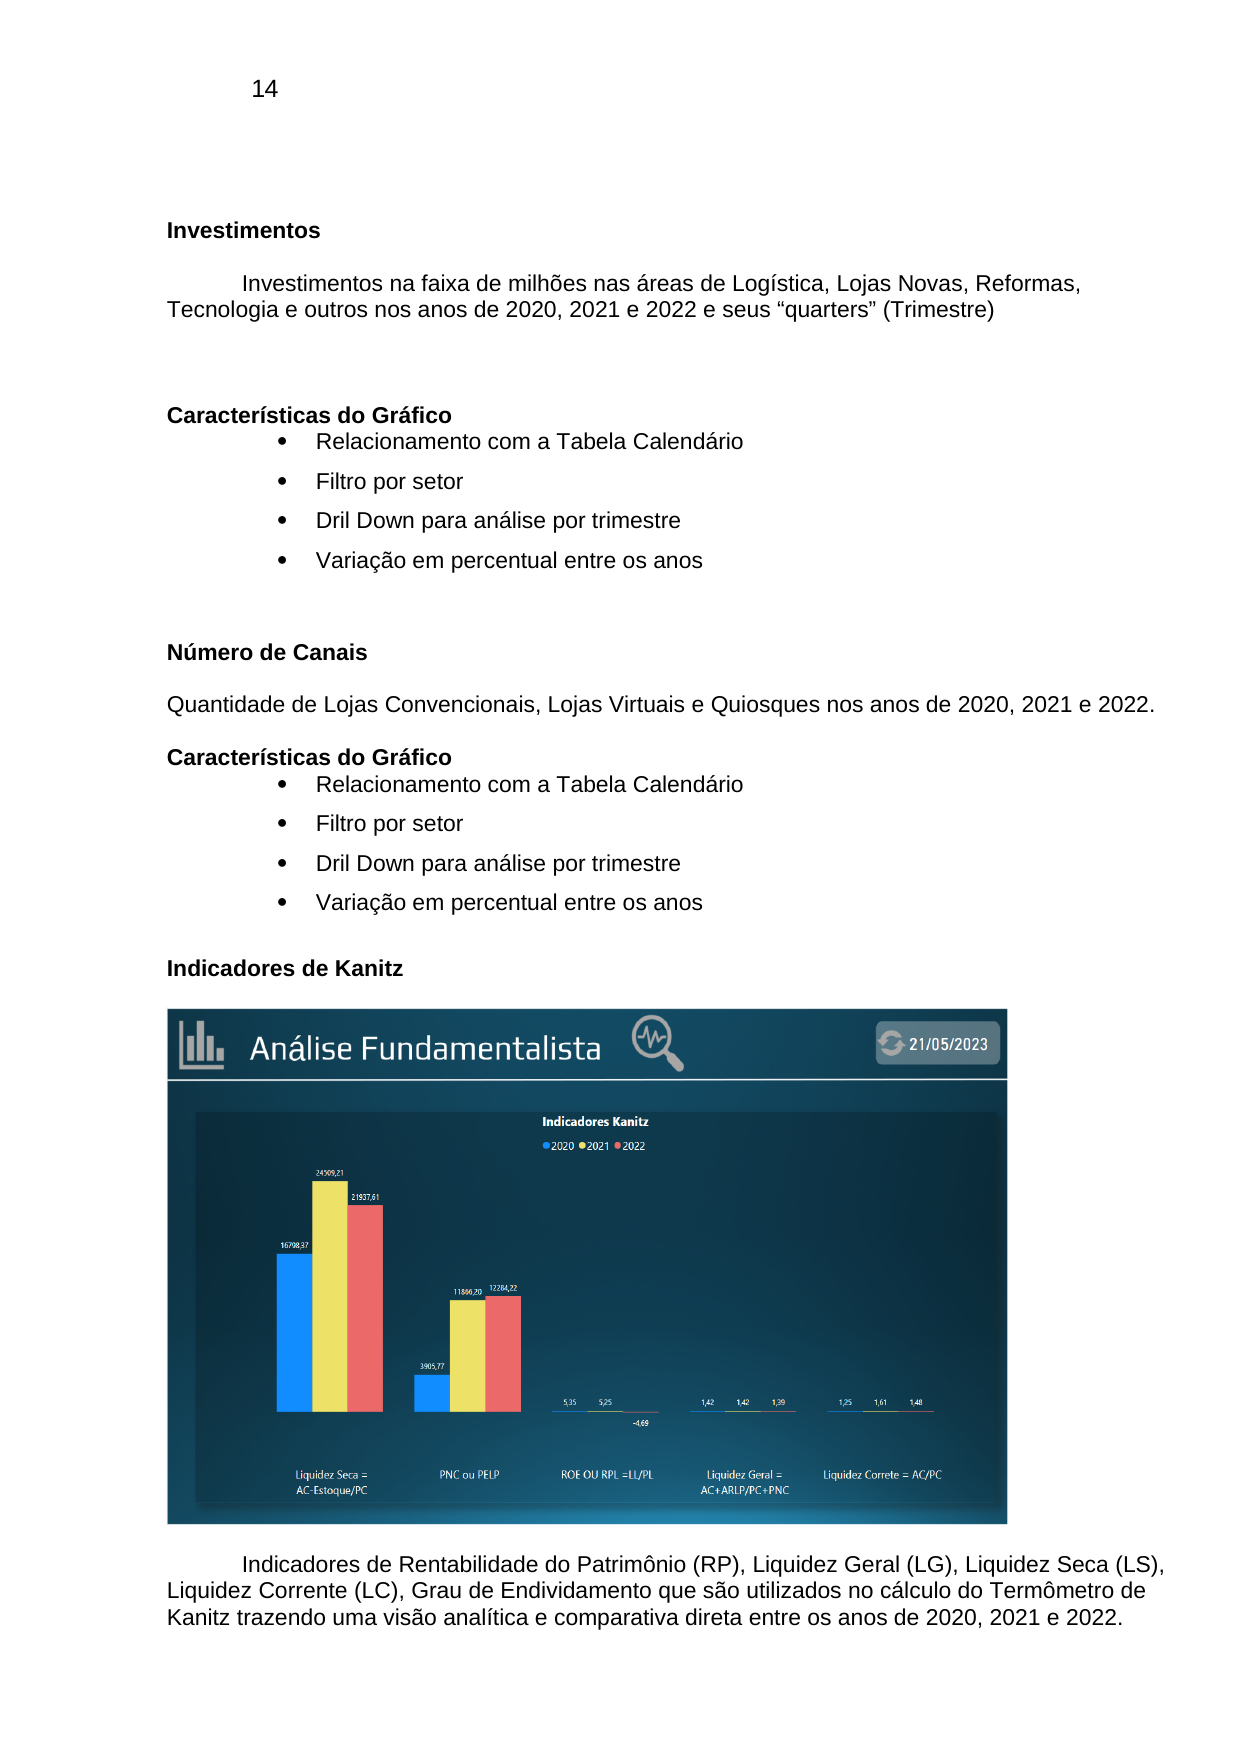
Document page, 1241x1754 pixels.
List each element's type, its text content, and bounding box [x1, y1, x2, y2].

list Filtro por setor [278, 468, 1192, 494]
list Relacionamento com a Tabela Calendário [278, 771, 1192, 797]
text Quantidade de Lojas Convencionais, Lojas Virtuais e Quiosques nos anos de 2020, 2021 e 2022. [167, 691, 1192, 718]
text Indicadores de Rentabilidade do Patrimônio (RP), Liquidez Geral (LG), Liquidez Seca (LS), Liquidez Corrente (LC), Grau de Endividamento que são utilizados no cálculo do Termômetro de Kanitz trazendo uma visão analítica e comparativa direta entre os anos de 2020, 2021 e 2022. [167, 1551, 1192, 1630]
text Indicadores de Kanitz [167, 955, 1192, 981]
text Características do Gráfico [167, 402, 1192, 428]
text Número de Canais [167, 639, 1192, 665]
list Dril Down para análise por trimestre [278, 849, 1192, 876]
list Dril Down para análise por trimestre [278, 507, 1192, 533]
list Relacionamento com a Tabela Calendário [278, 428, 1192, 454]
list Filtro por setor [278, 810, 1192, 836]
list Variação em percentual entre os anos [278, 889, 1192, 915]
text Características do Gráfico [167, 744, 1192, 771]
list Variação em percentual entre os anos [278, 547, 1192, 573]
text Investimentos na faixa de milhões nas áreas de Logística, Lojas Novas, Reformas, Tecnologia e outros nos anos de 2020, 2021 e 2022 e seus “quarters” (Trimestre) [167, 270, 1192, 323]
picture [166, 1007, 1008, 1525]
text Investimentos [167, 217, 1192, 244]
